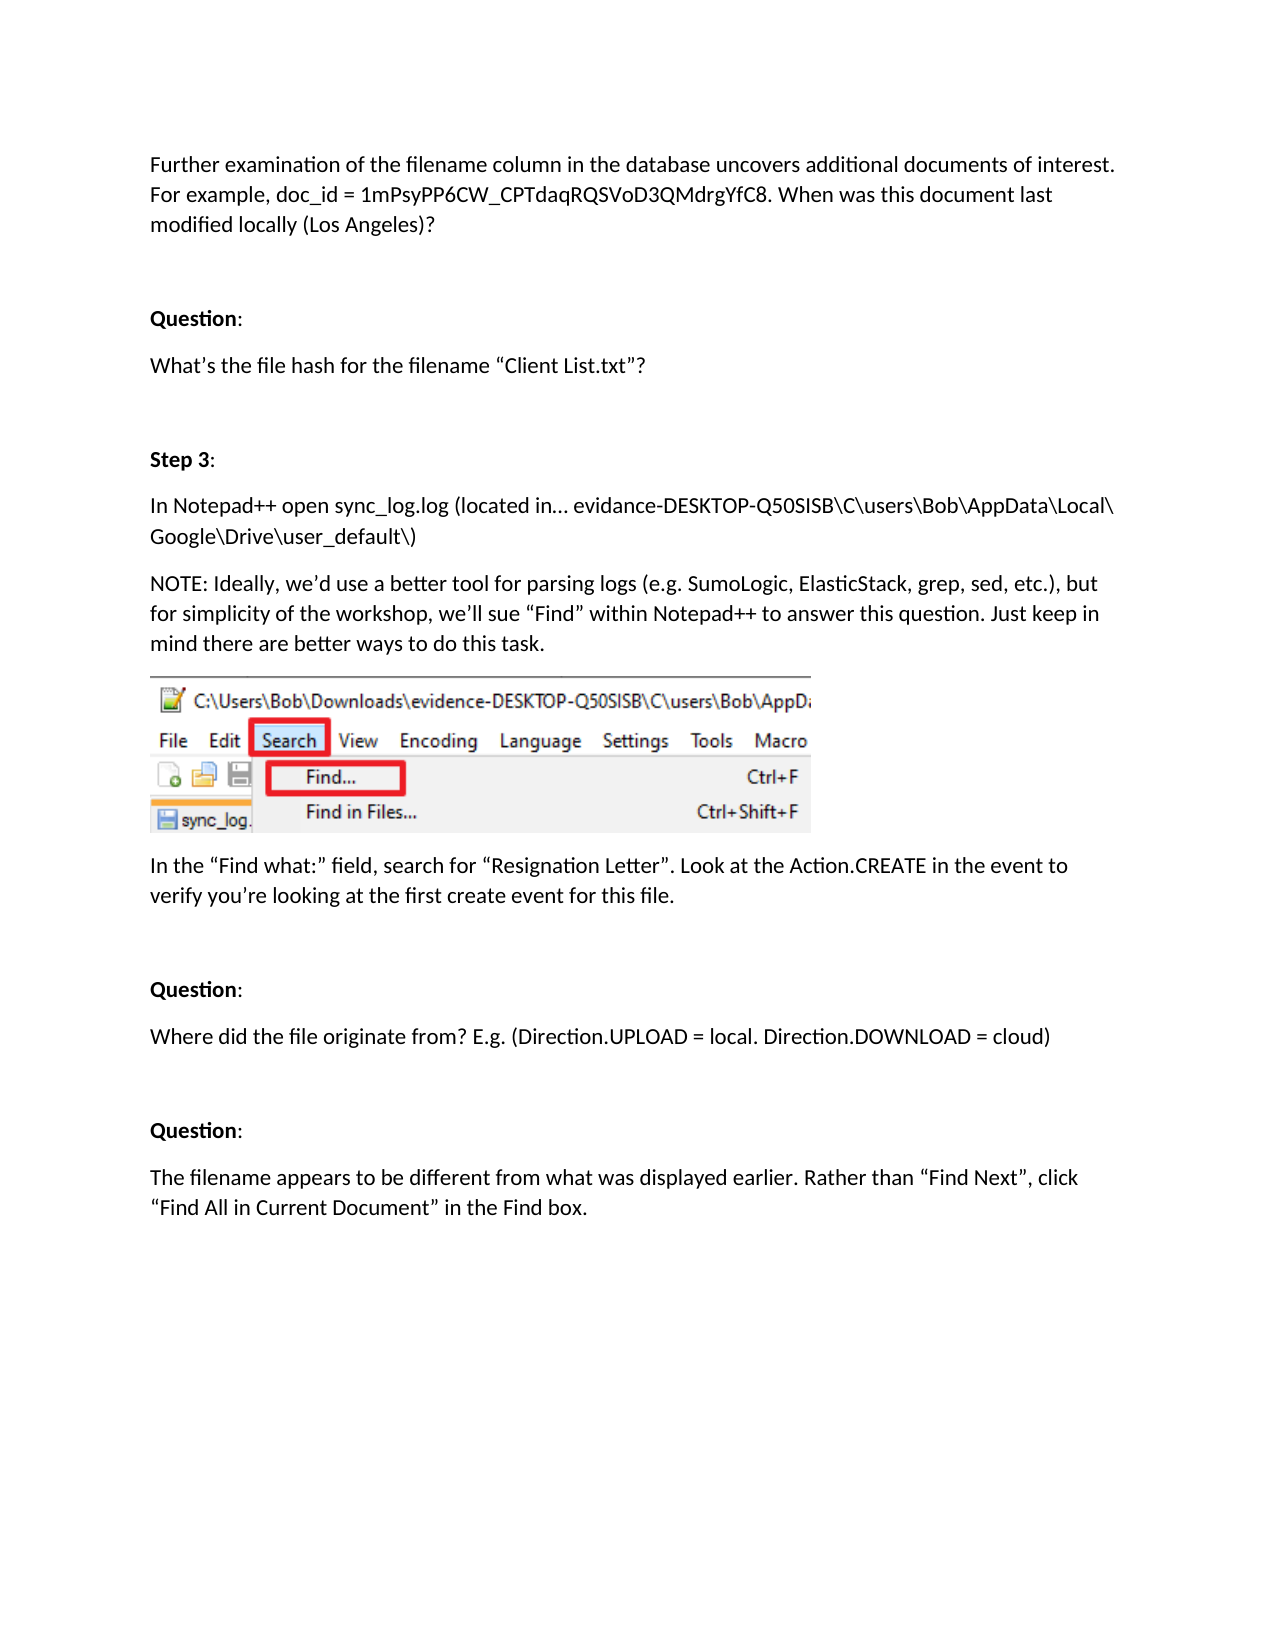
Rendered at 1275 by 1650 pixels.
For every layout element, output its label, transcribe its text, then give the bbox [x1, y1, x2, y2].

text In the “Find what:” field, search for “Resignation Letter”. Look at the Action.CREATE in the event to verify you’re looking at the first create event for this file. [150, 851, 1125, 909]
text The filename appears to be different from what was displayed earlier. Rather than “Find Next”, click “Find All in Current Document” in the Find box. [150, 1163, 1125, 1221]
text NOTE: Ideally, we’d use a better tool for parsing logs (e.g. SumoLogic, ElasticStack, grep, sed, etc.), but for simplicity of the workshop, we’ll sue “Find” within Notepad++ to answer this question. Just keep in mind there are better ways to do this task. [150, 569, 1125, 657]
text In Notepad++ open sync_log.log (located in… evidance-DESKTOP-Q50SISB\C\users\Bob\AppData\Local\Google\Drive\user_default\) [150, 492, 1125, 550]
text Question: [150, 1116, 1125, 1144]
text Further examination of the filename column in the database uncovers additional documents of interest. For example, doc_id = 1mPsyPP6CW_CPTdaqRQSVoD3QMdrgYfC8. When was this document last modified locally (Los Angeles)? [150, 150, 1125, 238]
text What’s the file hash for the filename “Client List.txt”? [150, 351, 1125, 379]
text Where did the file originate from? E.g. (Direction.UPLOAD = local. Direction.DOWNLOAD = cloud) [150, 1022, 1125, 1050]
text Question: [150, 304, 1125, 332]
picture [150, 676, 811, 833]
text Step 3: [150, 445, 1125, 473]
text Question: [150, 975, 1125, 1003]
